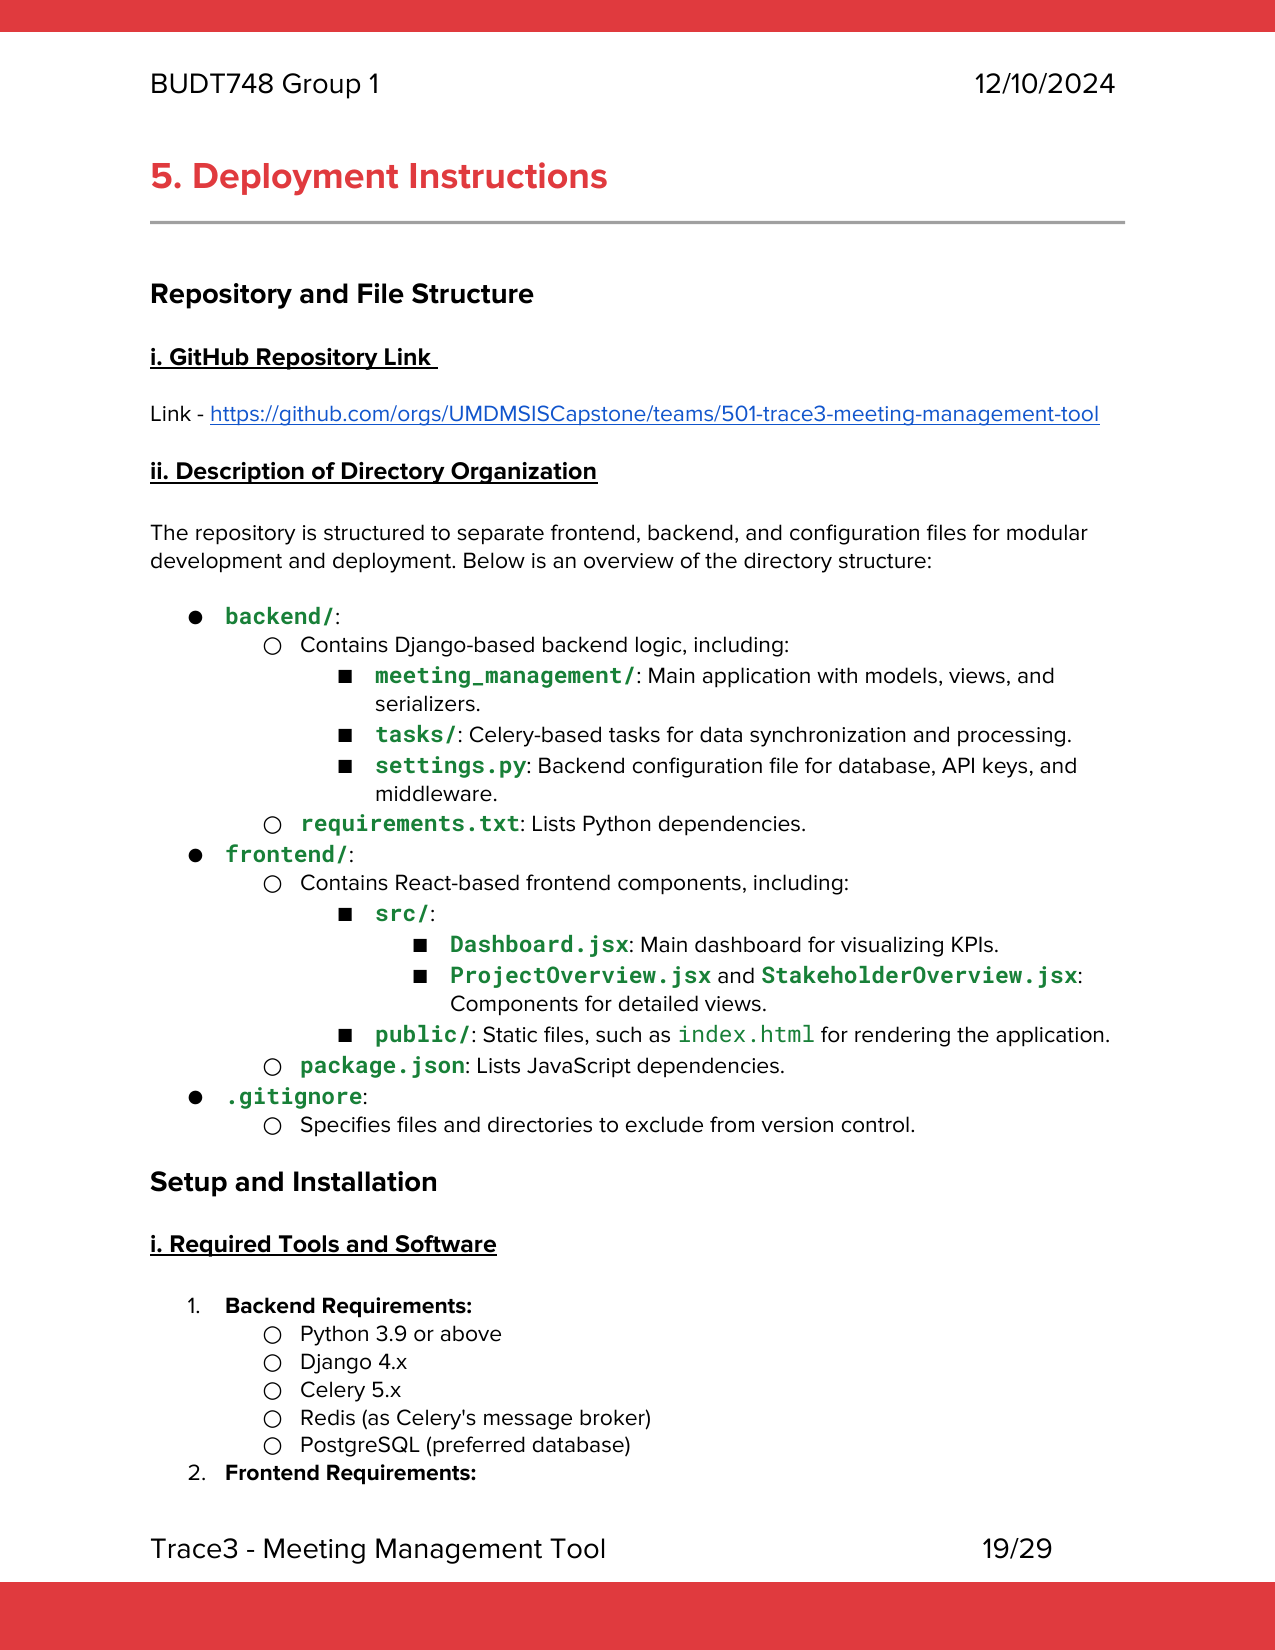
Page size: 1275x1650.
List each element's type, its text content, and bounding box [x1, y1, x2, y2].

list frontend/: [187, 839, 1125, 870]
list PostgreSQL (preferred database) [262, 1432, 1125, 1460]
list requirements.txt: Lists Python dependencies. [262, 808, 1125, 839]
list Contains React-based frontend components, including: [262, 870, 1125, 898]
list public/: Static files, such as index.html for rendering the application. [337, 1018, 1125, 1049]
list Django 4.x [262, 1348, 1125, 1376]
list Frontend Requirements: [187, 1460, 1125, 1488]
subtitle Repository and File Structure [150, 277, 1125, 312]
list .gitignore: [187, 1080, 1125, 1111]
list Specifies files and directories to exclude from version control. [262, 1111, 1125, 1139]
text The repository is structured to separate frontend, backend, and configuration files for modular development and deployment. Below is an overview of the directory structure: [150, 519, 1125, 575]
text Link - https://github.com/orgs/UMDMSISCapstone/teams/501-trace3-meeting-management-tool [150, 401, 1125, 429]
list tasks/: Celery-based tasks for data synchronization and processing. [337, 718, 1125, 749]
list Contains Django-based backend logic, including: [262, 631, 1125, 659]
list src/: [337, 898, 1125, 928]
picture [0, 0, 1275, 32]
list Backend Requirements: [187, 1292, 1125, 1320]
subtitle Setup and Installation [150, 1164, 1125, 1199]
list meeting_management/: Main application with models, views, and serializers. [337, 659, 1125, 718]
subtitle 5. Deployment Instructions [150, 154, 1125, 200]
list backend/: [187, 600, 1125, 631]
list Redis (as Celery's message broker) [262, 1404, 1125, 1432]
list Dashboard.jsx: Main dashboard for visualizing KPIs. [412, 928, 1125, 959]
list ProjectOverview.jsx and StakeholderOverview.jsx: Components for detailed views. [412, 959, 1125, 1018]
subtitle ii. Description of Directory Organization [150, 456, 1125, 487]
list settings.py: Backend configuration file for database, API keys, and middleware. [337, 749, 1125, 808]
subtitle i. GitHub Repository Link [150, 342, 1125, 372]
picture [0, 1582, 1275, 1650]
list Celery 5.x [262, 1376, 1125, 1404]
subtitle i. Required Tools and Software [150, 1229, 1125, 1260]
list Python 3.9 or above [262, 1320, 1125, 1348]
list package.json: Lists JavaScript dependencies. [262, 1049, 1125, 1080]
